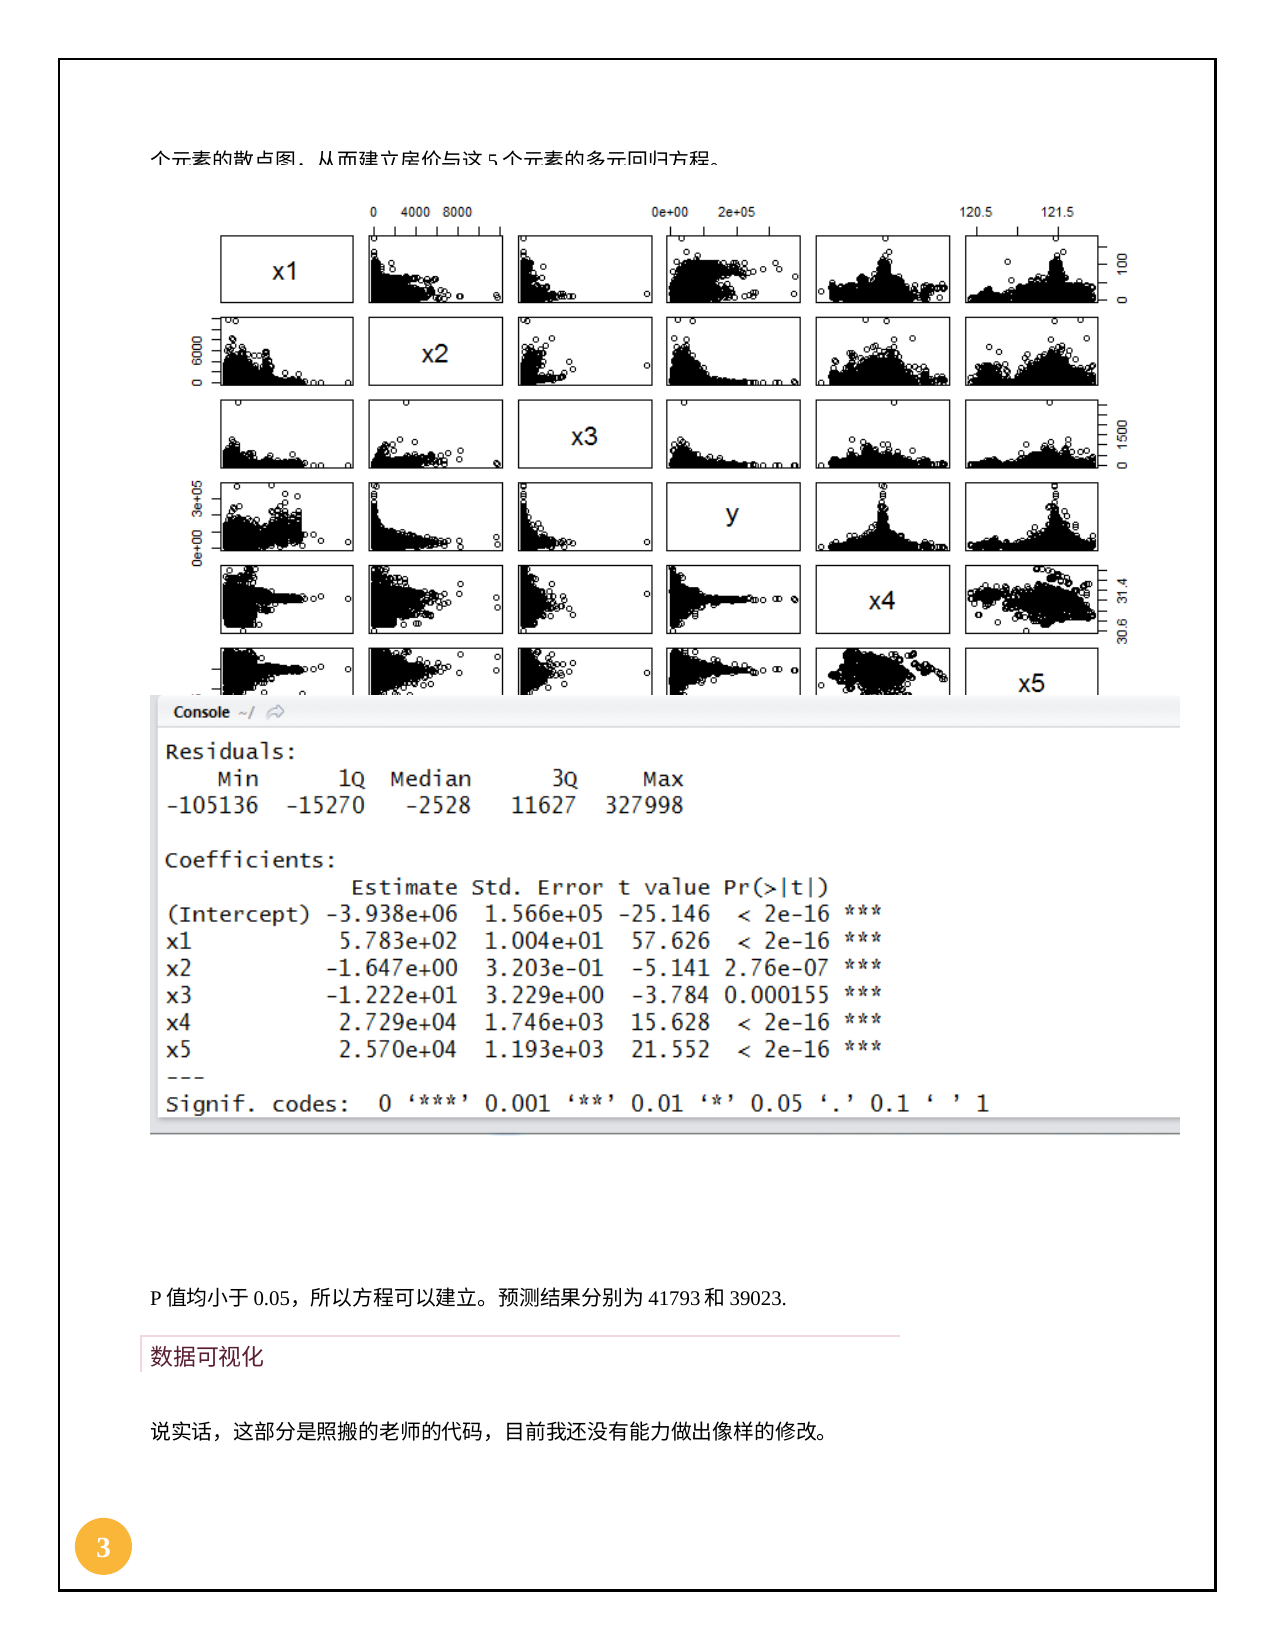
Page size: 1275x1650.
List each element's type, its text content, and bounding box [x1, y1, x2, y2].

text P值均小于0.05，所以方程可以建立。预测结果分别为41793和39023. [150, 1287, 900, 1310]
subtitle 数据可视化 [142, 1337, 900, 1372]
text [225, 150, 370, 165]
text 说实话，这部分是照搬的老师的代码，目前我还没有能力做出像样的修改。 [150, 1421, 900, 1444]
picture [150, 165, 1180, 1136]
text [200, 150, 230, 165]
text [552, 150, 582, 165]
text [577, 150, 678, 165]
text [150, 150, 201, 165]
